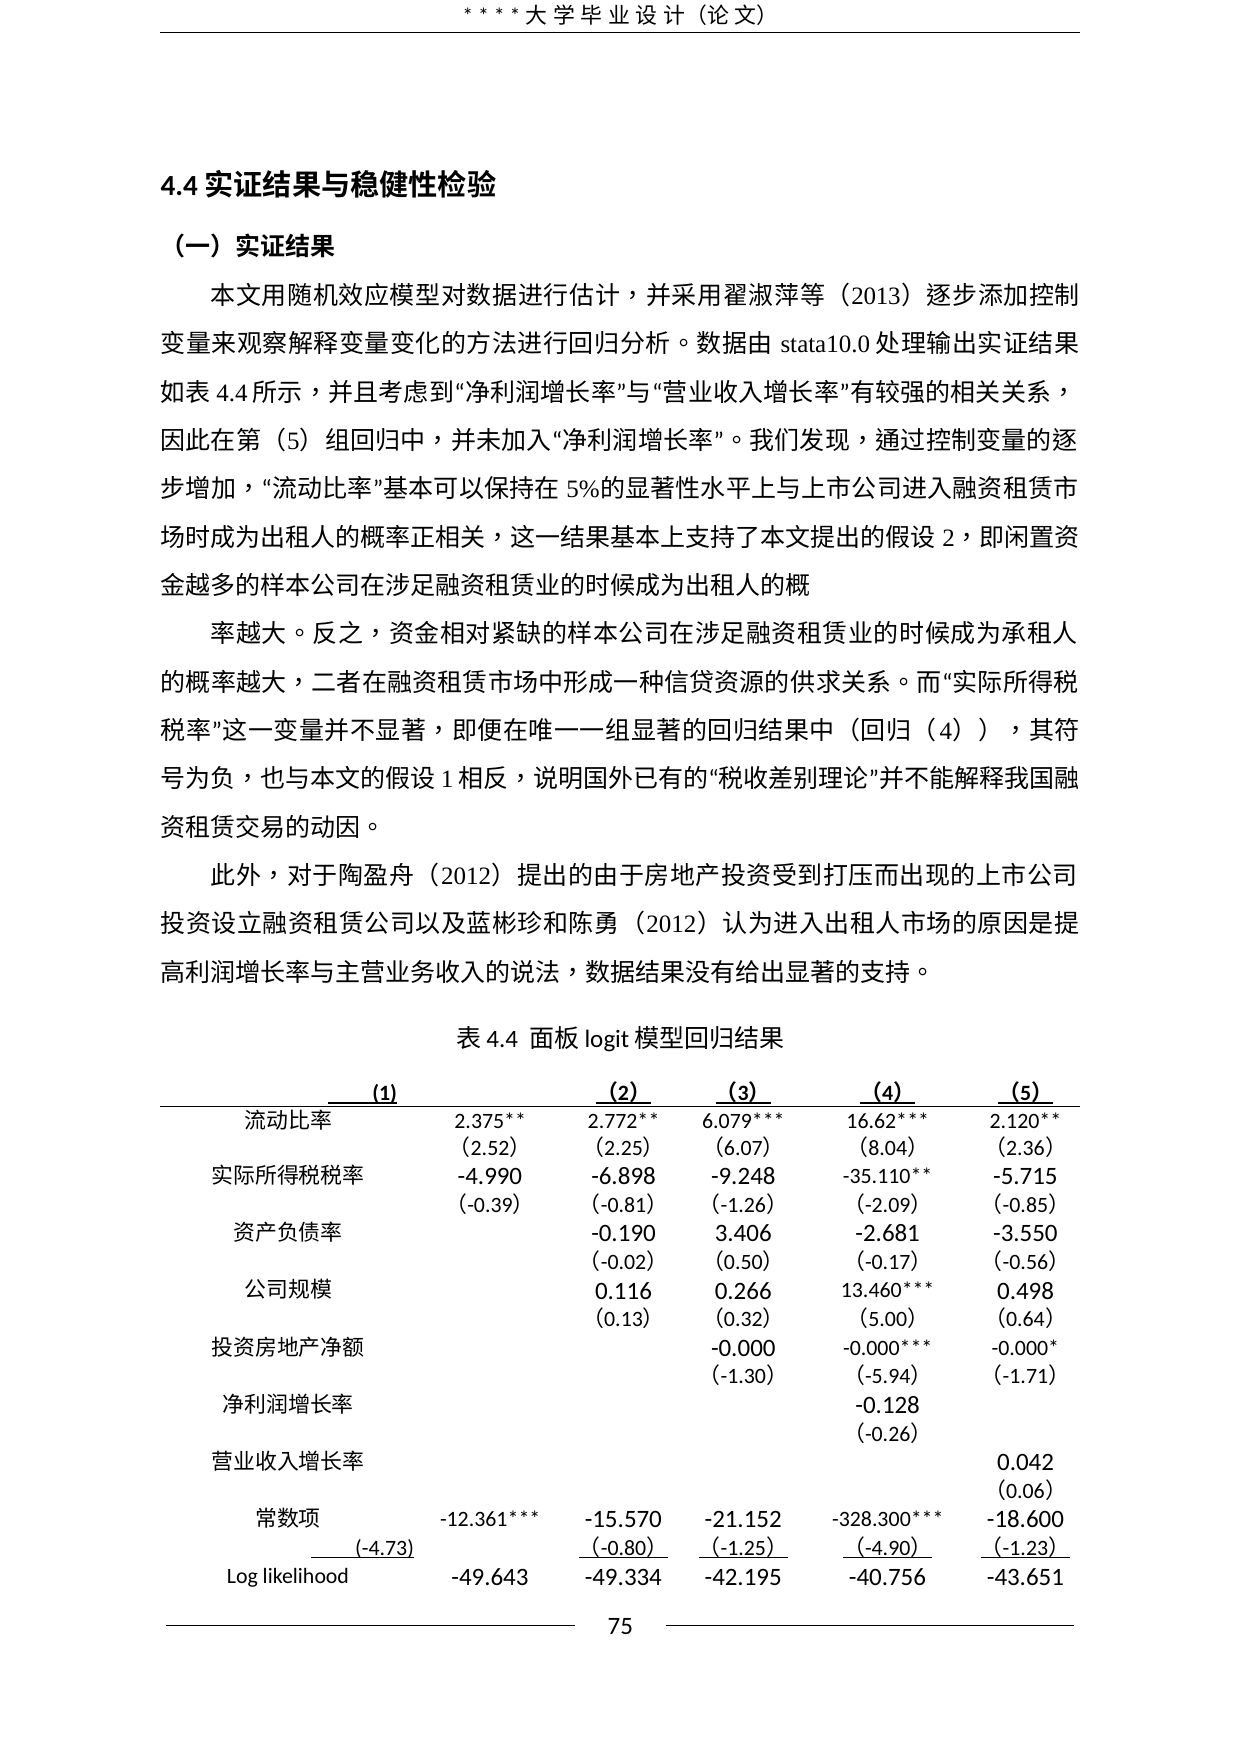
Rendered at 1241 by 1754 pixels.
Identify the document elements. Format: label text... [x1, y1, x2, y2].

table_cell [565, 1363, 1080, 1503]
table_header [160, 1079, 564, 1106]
text 表4.4 面板logit模型回归结果 [160, 1020, 1080, 1054]
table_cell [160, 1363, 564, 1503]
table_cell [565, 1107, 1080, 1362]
text 率越大。反之，资金相对紧缺的样本公司在涉足融资租赁业的时候成为承租人的概率越大，二者在融资租赁市场中形成一种信贷资源的供求关系。而“实际所得税税率”这一变量并不显著，即便在唯一一组显著的回归结果中（回归（4）），其符号为负，也与本文的假设1相反，说明国外已有的“税收差别理论”并不能解释我国融资租赁交易的动因。 [160, 601, 1080, 842]
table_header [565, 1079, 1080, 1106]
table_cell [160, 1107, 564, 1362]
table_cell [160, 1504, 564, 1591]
text 此外，对于陶盈舟（2012）提出的由于房地产投资受到打压而出现的上市公司投资设立融资租赁公司以及蓝彬珍和陈勇（2012）认为进入出租人市场的原因是提高利润增长率与主营业务收入的说法，数据结果没有给出显著的支持。 [160, 842, 1080, 987]
text 本文用随机效应模型对数据进行估计，并采用翟淑萍等（2013）逐步添加控制变量来观察解释变量变化的方法进行回归分析。数据由stata10.0处理输出实证结果如表4.4所示，并且考虑到“净利润增长率”与“营业收入增长率”有较强的相关关系，因此在第（5）组回归中，并未加入“净利润增长率”。我们发现，通过控制变量的逐步增加，“流动比率”基本可以保持在5%的显著性水平上与上市公司进入融资租赁市场时成为出租人的概率正相关，这一结果基本上支持了本文提出的假设2，即闲置资金越多的样本公司在涉足融资租赁业的时候成为出租人的概 [160, 262, 1080, 601]
subtitle 4.4 实证结果与稳健性检验 [160, 164, 1080, 204]
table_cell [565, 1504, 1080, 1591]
subtitle （一）实证结果 [160, 228, 1080, 262]
